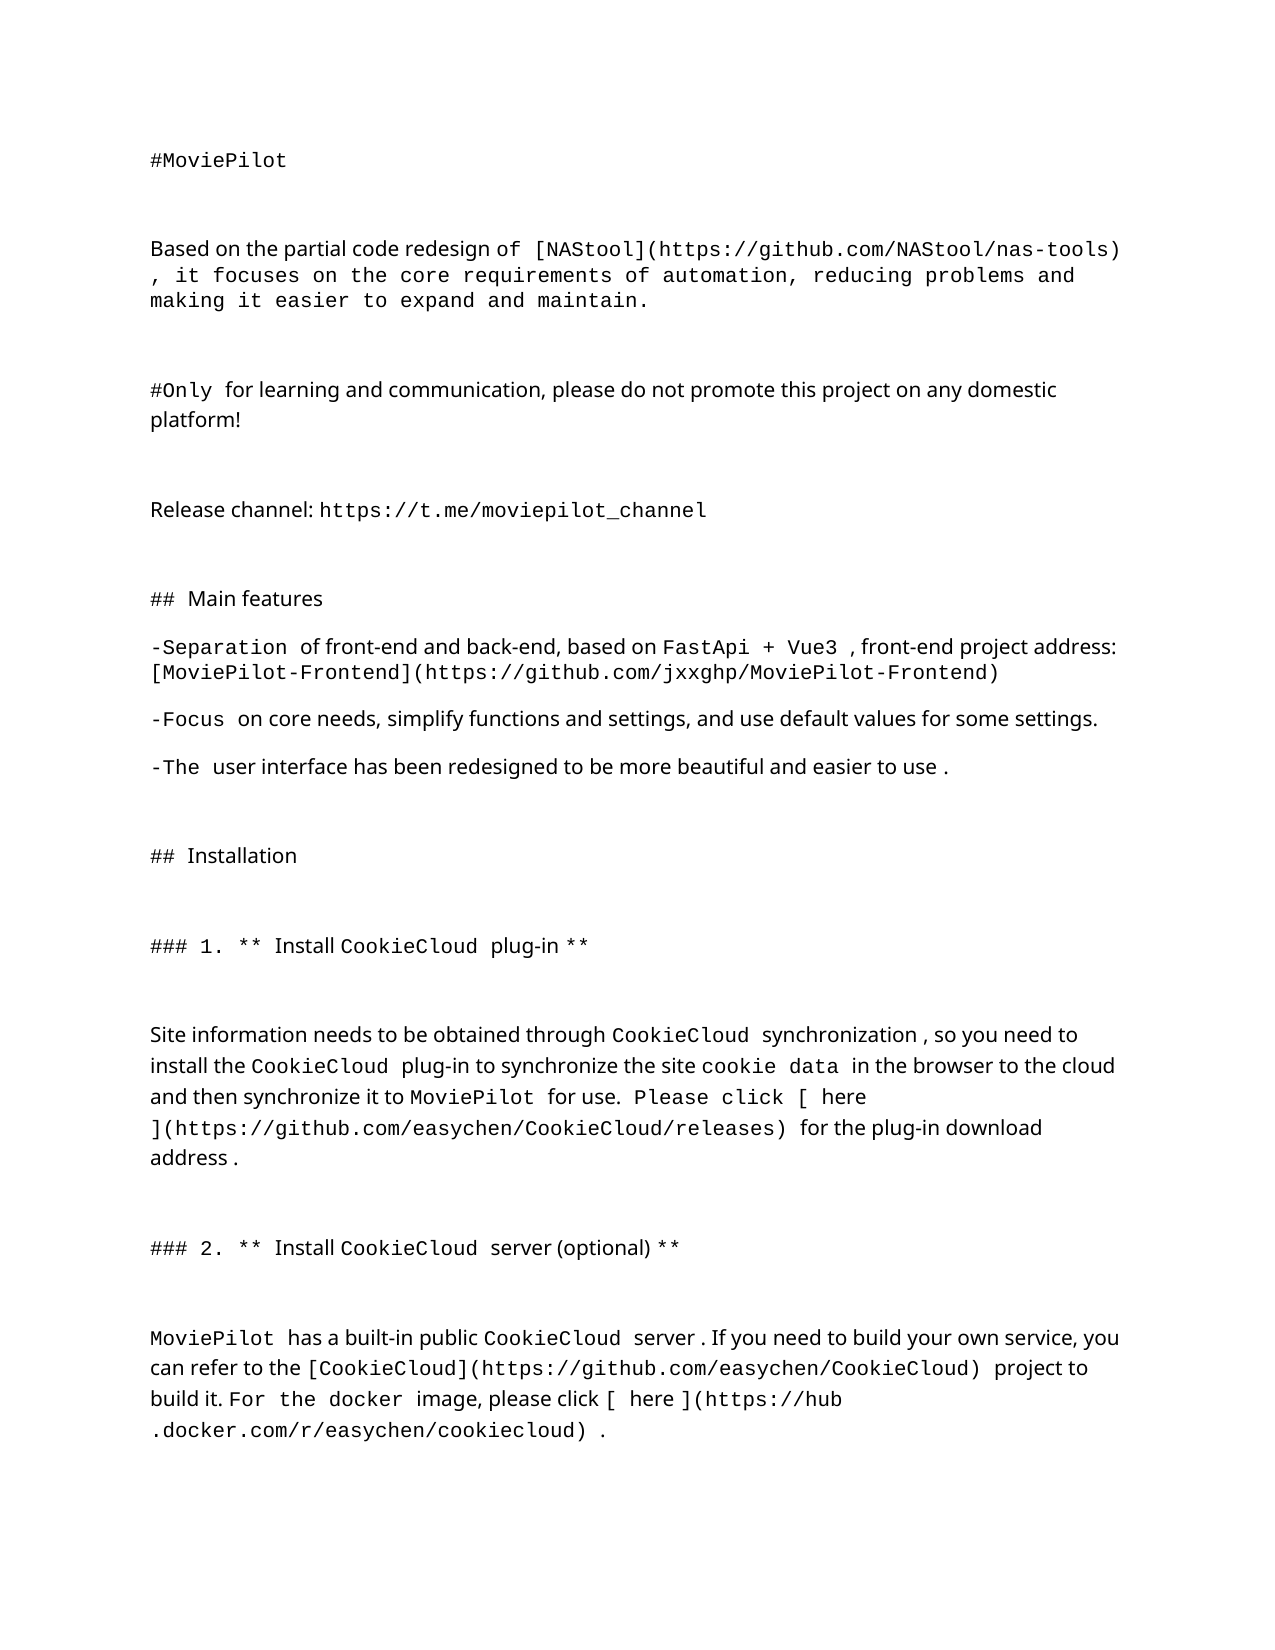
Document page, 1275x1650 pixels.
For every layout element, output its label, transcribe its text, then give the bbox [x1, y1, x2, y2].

text ### 2. ** Install CookieCloud server (optional) ** [150, 1233, 1125, 1262]
text -The user interface has been redesigned to be more beautiful and easier to use . [150, 752, 1125, 780]
text Release channel: https://t.me/moviepilot_channel [150, 495, 1125, 523]
text ### 1. ** Install CookieCloud plug-in ** [150, 931, 1125, 959]
text #Only for learning and communication, please do not promote this project on any domestic platform! [150, 375, 1125, 434]
text ## Installation [150, 841, 1125, 870]
text -Separation of front-end and back-end, based on FastApi + Vue3 , front-end project address: [MoviePilot-Frontend](https://github.com/jxxghp/MoviePilot-Frontend) [150, 632, 1125, 686]
text ## Main features [150, 584, 1125, 613]
text #MoviePilot [150, 150, 1125, 174]
text Site information needs to be obtained through CookieCloud synchronization , so you need to install the CookieCloud plug-in to synchronize the site cookie data in the browser to the cloud and then synchronize it to MoviePilot for use. Please click [ here ](https://github.com/easychen/CookieCloud/releases) for the plug-in download address . [150, 1021, 1125, 1172]
text Based on the partial code redesign of [NAStool](https://github.com/NAStool/nas-tools) , it focuses on the core requirements of automation, reducing problems and making it easier to expand and maintain. [150, 234, 1125, 314]
text -Focus on core needs, simplify functions and settings, and use default values for some settings. [150, 704, 1125, 733]
text MoviePilot has a built-in public CookieCloud server . If you need to build your own service, you can refer to the [CookieCloud](https://github.com/easychen/CookieCloud) project to build it. For the docker image, please click [ here ](https://hub .docker.com/r/easychen/cookiecloud) . [150, 1323, 1125, 1443]
